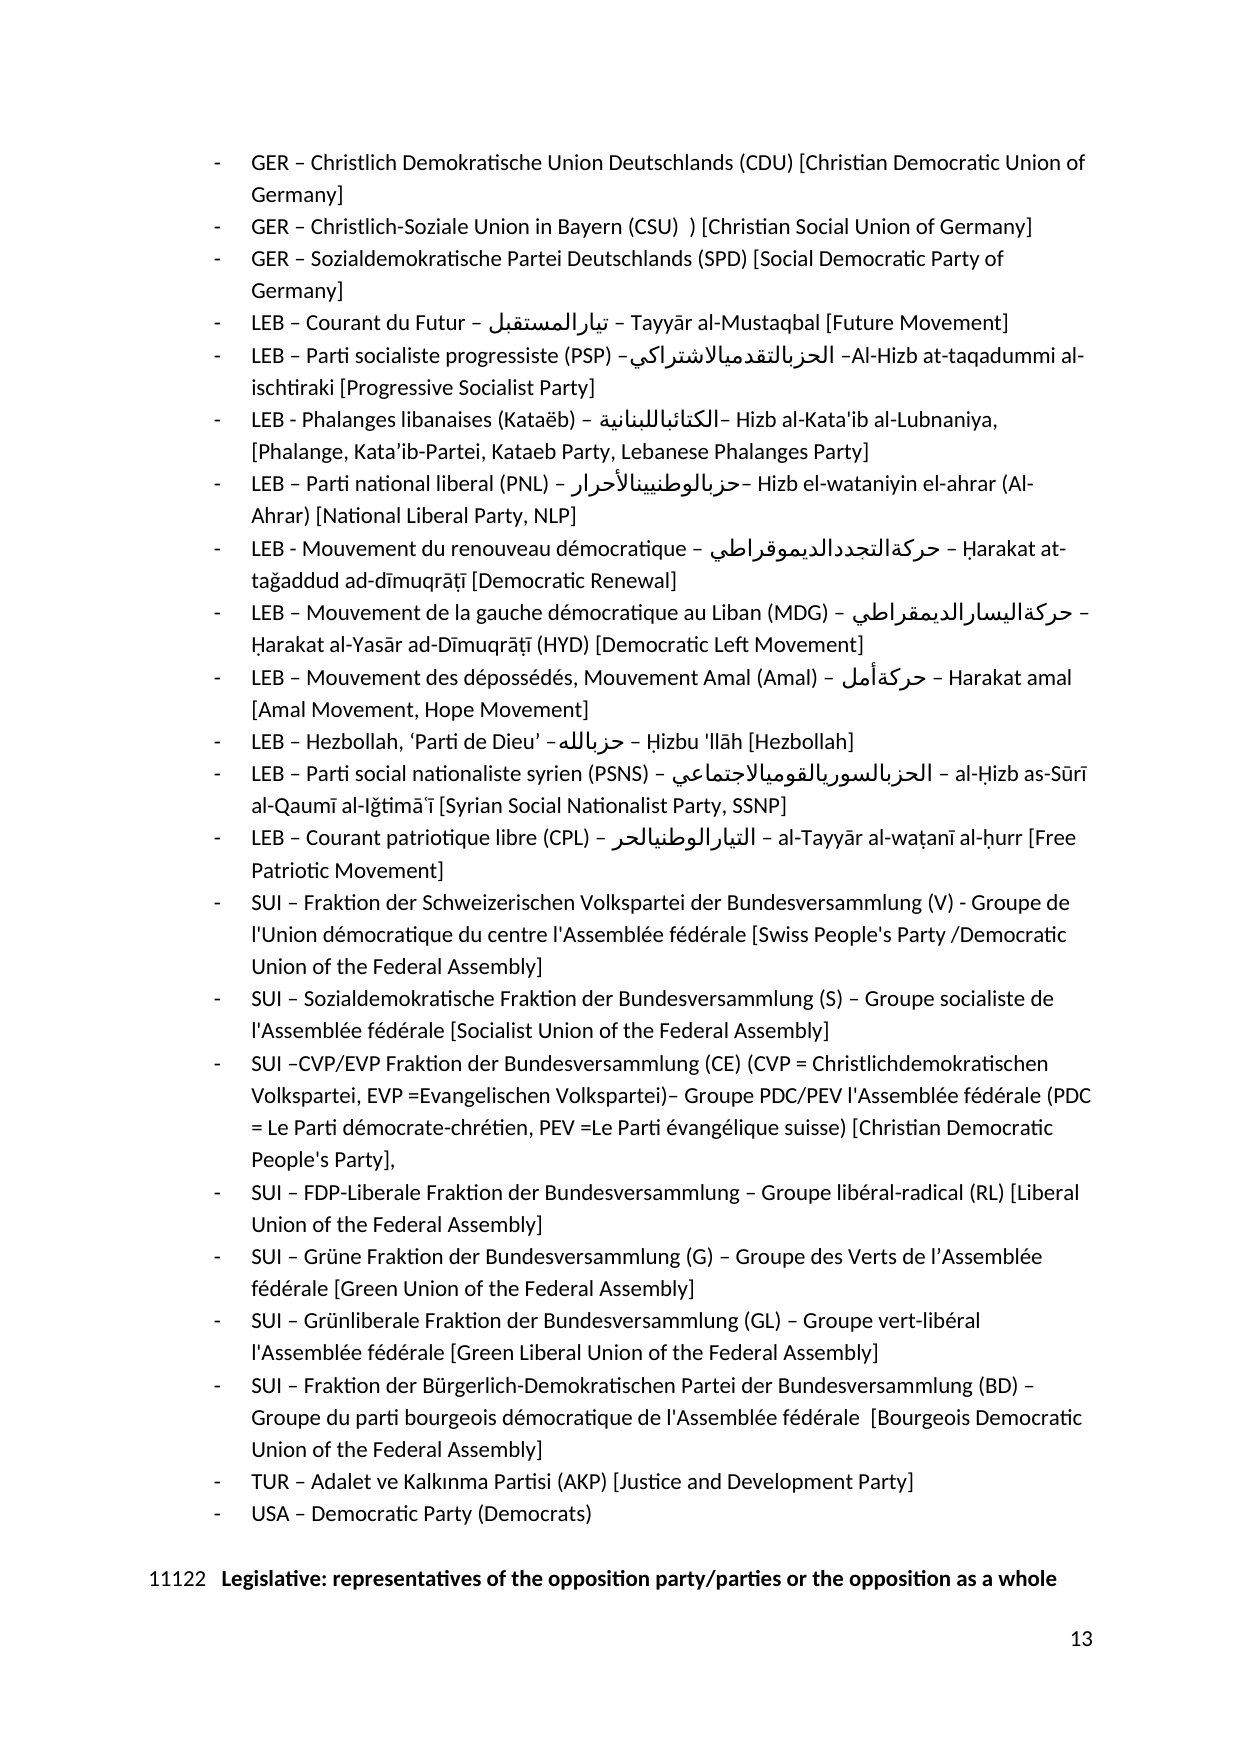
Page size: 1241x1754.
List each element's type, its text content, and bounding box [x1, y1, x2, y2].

list LEB – Mouvement de la gauche démocratique au Liban (MDG) – ‏حركةاليسارالديمقراطي‎ – Ḥarakat al-Yasār ad-Dīmuqrāṭī (HYD) [Democratic Left Movement] [213, 598, 1093, 658]
list GER – Christlich Demokratische Union Deutschlands (CDU) [Christian Democratic Union of Germany] [213, 148, 1093, 208]
list USA – Democratic Party (Democrats) [213, 1499, 1093, 1527]
list LEB – Courant du Futur – ‏تيارالمستقبل – Tayyār al-Mustaqbal [Future Movement] [213, 308, 1093, 337]
list SUI – FDP-Liberale Fraktion der Bundesversammlung – Groupe libéral-radical (RL) [Liberal Union of the Federal Assembly] [213, 1178, 1093, 1238]
list SUI – Grünliberale Fraktion der Bundesversammlung (GL) – Groupe vert-libéral l'Assemblée fédérale [Green Liberal Union of the Federal Assembly] [213, 1306, 1093, 1367]
list LEB – Parti national liberal (PNL) – حزبالوطنيينالأحرار– Hizb el-wataniyin el-ahrar (Al-Ahrar) [National Liberal Party, NLP] [213, 469, 1093, 530]
list LEB - Phalanges libanaises (Kataëb) – الكتائباللبنانية– Hizb al-Kata'ib al-Lubnaniya, [Phalange, Kata’ib-Partei, Kataeb Party, Lebanese Phalanges Party] [213, 405, 1093, 465]
list SUI – Fraktion der Bürgerlich-Demokratischen Partei der Bundesversammlung (BD) – Groupe du parti bourgeois démocratique de l'Assemblée fédérale [Bourgeois Democratic Union of the Federal Assembly] [213, 1371, 1093, 1463]
list SUI – Grüne Fraktion der Bundesversammlung (G) – Groupe des Verts de l’Assemblée fédérale [Green Union of the Federal Assembly] [213, 1242, 1093, 1302]
list SUI –CVP/EVP Fraktion der Bundesversammlung (CE) (CVP = Christlichdemokratischen Volkspartei, EVP =Evangelischen Volkspartei)– Groupe PDC/PEV l'Assemblée fédérale (PDC = Le Parti démocrate-chrétien, PEV =Le Parti évangélique suisse) [Christian Democratic People's Party], [213, 1049, 1093, 1173]
list Legislative: representatives of the opposition party/parties or the opposition as a whole [148, 1564, 1093, 1592]
list LEB - Mouvement du renouveau démocratique – ‏حركةالتجددالديموقراطي‎ – Ḥarakat at-taǧaddud ad-dīmuqrāṭī [Democratic Renewal] [213, 534, 1093, 594]
list LEB – Parti socialiste progressiste (PSP) –‏الحزبالتقدميالاشتراكي‎ –Al-Hizb at-taqadummi al-ischtiraki [Progressive Socialist Party] [213, 341, 1093, 401]
list SUI – Sozialdemokratische Fraktion der Bundesversammlung (S) – Groupe socialiste de l'Assemblée fédérale [Socialist Union of the Federal Assembly] [213, 984, 1093, 1045]
list LEB – Hezbollah, ‘Parti de Dieu’ –حزبالله‬ – Ḥizbu 'llāh [Hezbollah] ‬‬‬‬‬ [213, 727, 1093, 755]
list GER – Sozialdemokratische Partei Deutschlands (SPD) [Social Democratic Party of Germany] [213, 244, 1093, 304]
list GER – Christlich-Soziale Union in Bayern (CSU) ) [Christian Social Union of Germany] [213, 212, 1093, 240]
list LEB – Mouvement des dépossédés, Mouvement Amal (Amal) – ‏حركةأمل – Harakat amal [Amal Movement, Hope Movement] [213, 663, 1093, 723]
list LEB – Parti social nationaliste syrien (PSNS) – الحزبالسوريالقوميالاجتماعي – al-Ḥizb as-Sūrī al-Qaumī al-Iǧtimāʿī [Syrian Social Nationalist Party, SSNP] [213, 759, 1093, 819]
list TUR – Adalet ve Kalkınma Partisi (AKP) [Justice and Development Party] [213, 1467, 1093, 1495]
list LEB – Courant patriotique libre (CPL) – التيارالوطنيالحر – al-Tayyār al-waṭanī al-ḥurr [Free Patriotic Movement] [213, 823, 1093, 884]
list SUI – Fraktion der Schweizerischen Volkspartei der Bundesversammlung (V) - Groupe de l'Union démocratique du centre l'Assemblée fédérale [Swiss People's Party /Democratic Union of the Federal Assembly] [213, 888, 1093, 980]
